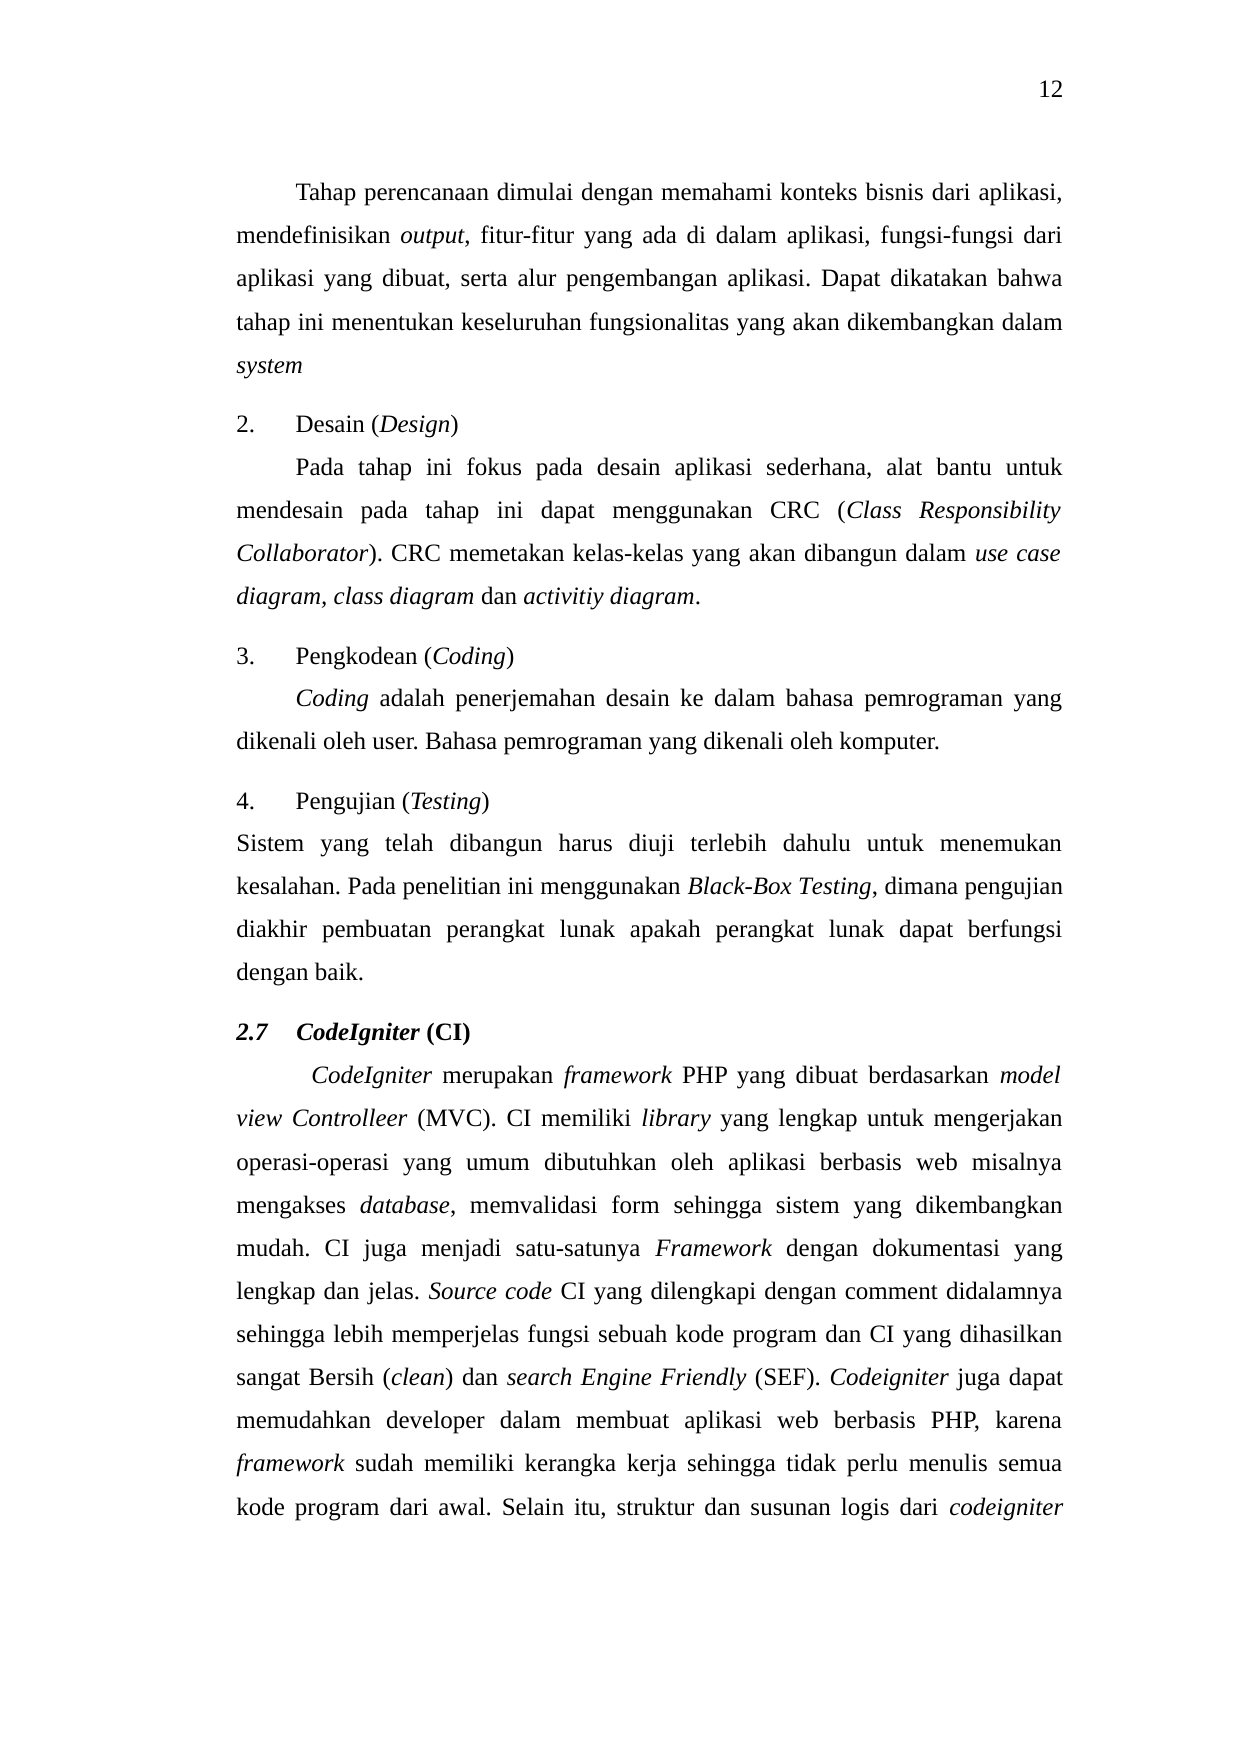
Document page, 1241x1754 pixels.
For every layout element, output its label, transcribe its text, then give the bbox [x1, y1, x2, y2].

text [236, 1060, 1063, 1520]
text Pada tahap ini fokus pada desain aplikasi sederhana, alat bantu untuk mendesain pada tahap ini dapat menggunakan CRC (Class Responsibility Collaborator). CRC memetakan kelas-kelas yang akan dibangun dalam use case diagram, class diagram dan activitiy diagram. [236, 452, 1063, 610]
text Sistem yang telah dibangun harus diuji terlebih dahulu untuk menemukan kesalahan. Pada penelitian ini menggunakan Black-Box Testing, dimana pengujian diakhir pembuatan perangkat lunak apakah perangkat lunak dapat berfungsi dengan baik. [236, 828, 1063, 986]
subtitle CodeIgniter (CI) [236, 1017, 1063, 1046]
list Desain (Design) [236, 409, 1063, 438]
text Coding adalah penerjemahan desain ke dalam bahasa pemrograman yang dikenali oleh user. Bahasa pemrograman yang dikenali oleh komputer. [236, 683, 1063, 755]
list Pengkodean (Coding) [236, 641, 1063, 669]
list Pengujian (Testing) [236, 786, 1063, 815]
text Tahap perencanaan dimulai dengan memahami konteks bisnis dari aplikasi, mendefinisikan output, fitur-fitur yang ada di dalam aplikasi, fungsi-fungsi dari aplikasi yang dibuat, serta alur pengembangan aplikasi. Dapat dikatakan bahwa tahap ini menentukan keseluruhan fungsionalitas yang akan dikembangkan dalam system [236, 177, 1063, 378]
